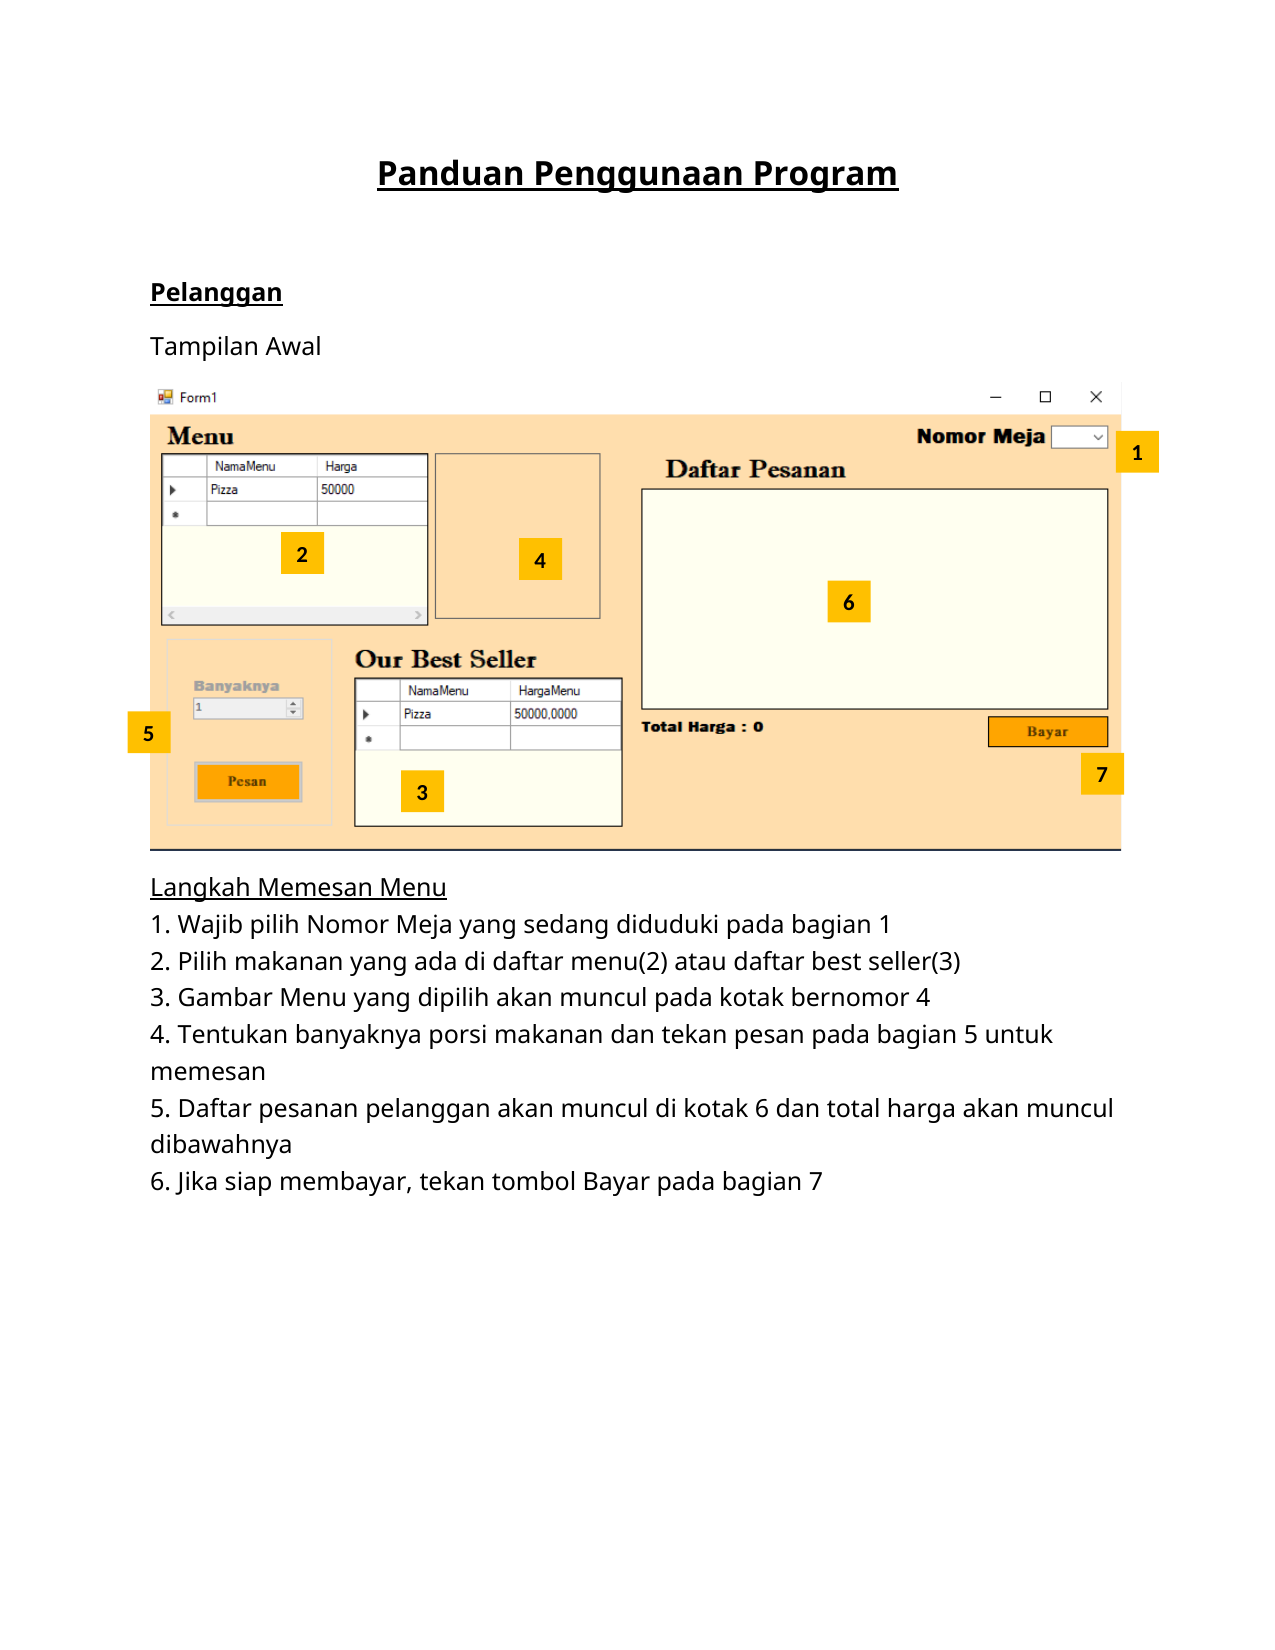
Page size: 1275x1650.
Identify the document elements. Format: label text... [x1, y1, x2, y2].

text Pelanggan [150, 275, 1125, 309]
text Langkah Memesan Menu 1. Wajib pilih Nomor Meja yang sedang diduduki pada bagian 1 2. Pilih makanan yang ada di daftar menu(2) atau daftar best seller(3) 3. Gambar Menu yang dipilih akan muncul pada kotak bernomor 4 4. Tentukan banyaknya porsi makanan dan tekan pesan pada bagian 5 untuk memesan 5. Daftar pesanan pelanggan akan muncul di kotak 6 dan total harga akan muncul dibawahnya 6. Jika siap membayar, tekan tombol Bayar pada bagian 7 [150, 869, 1125, 1228]
picture [150, 382, 1122, 851]
text Tampilan Awal [150, 328, 1125, 363]
text Panduan Penggunaan Program [150, 150, 1125, 195]
